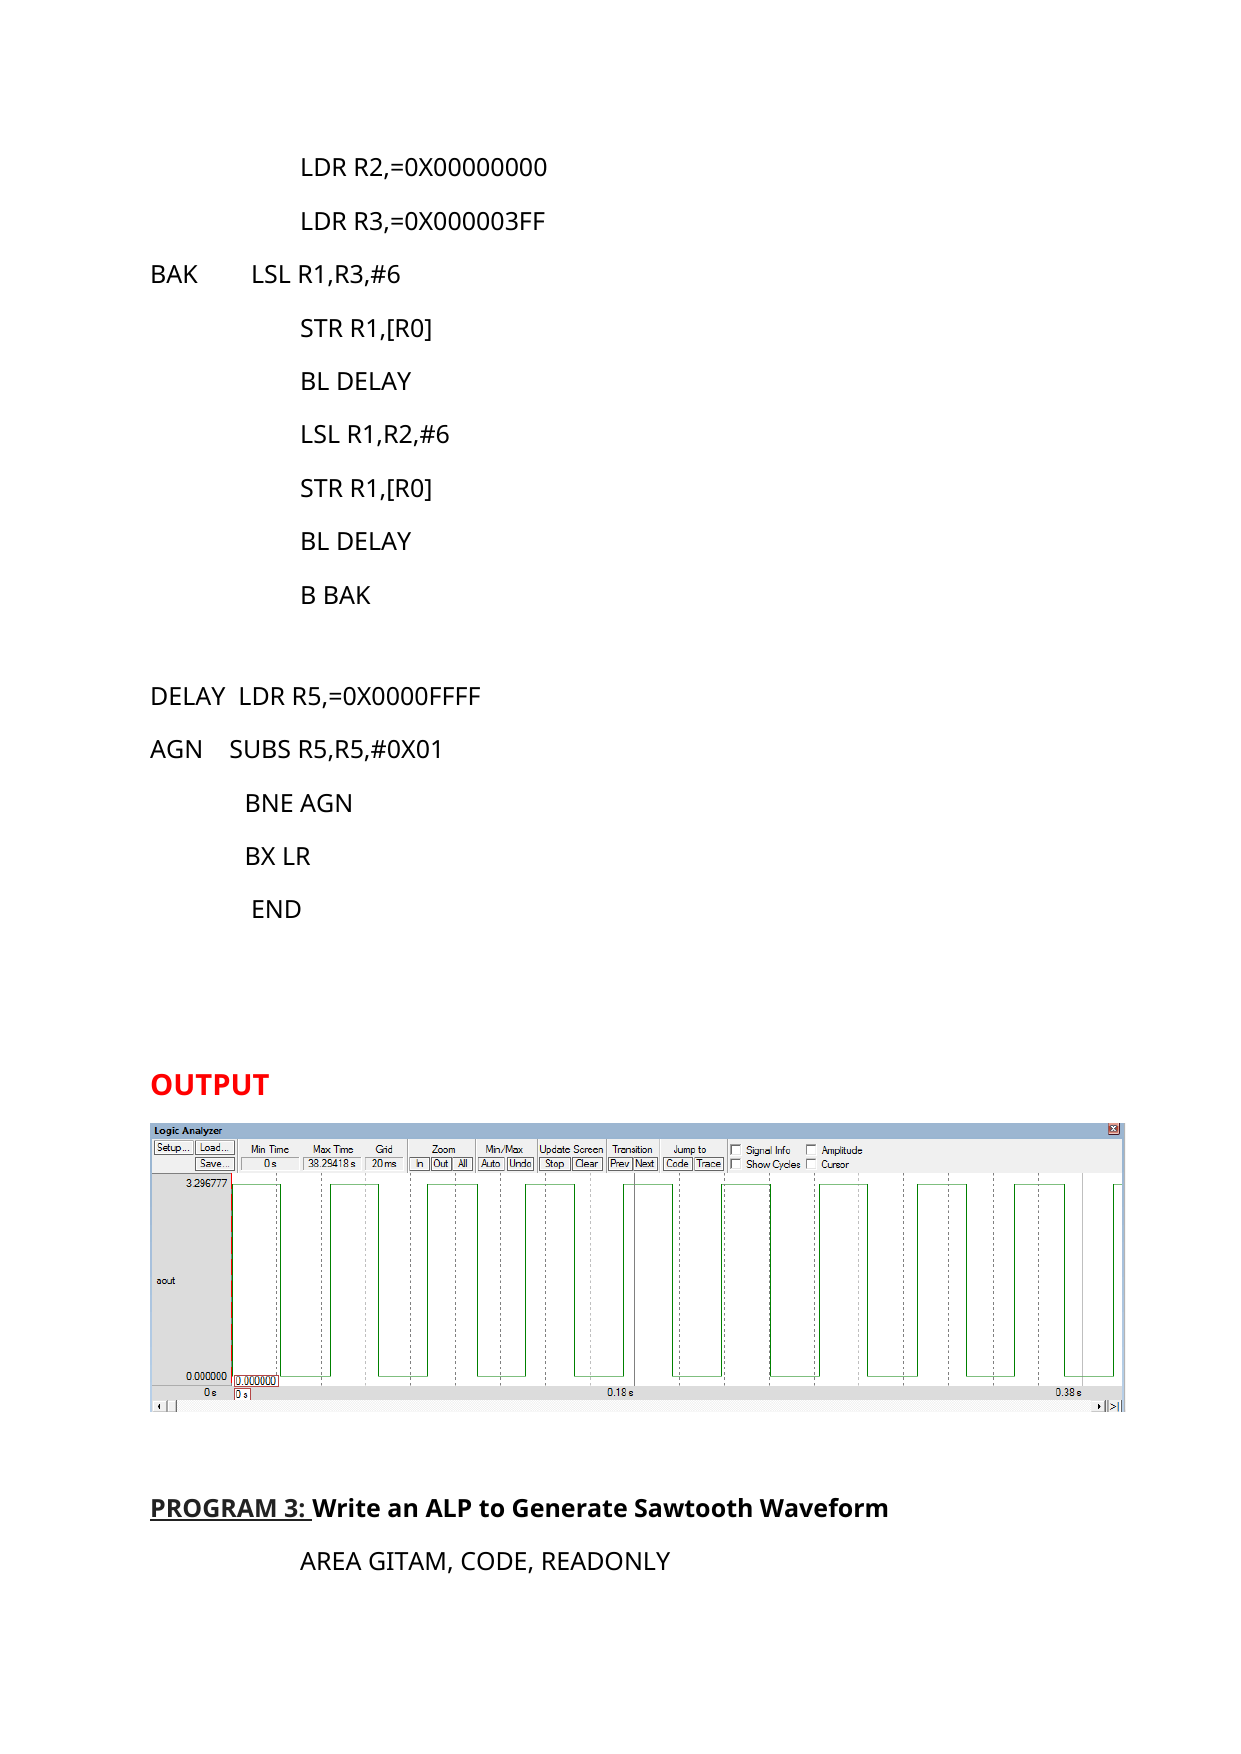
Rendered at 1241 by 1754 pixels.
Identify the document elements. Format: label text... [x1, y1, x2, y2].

text PROGRAM 3: Write an ALP to Generate Sawtooth Waveform [312, 1490, 1090, 1524]
text BL DELAY [150, 364, 1090, 398]
text LDR R2,=0X00000000 [150, 150, 1090, 184]
text LSL R1,R2,#6 [150, 417, 1090, 451]
text B BAK [150, 577, 1090, 612]
text LDR R3,=0X000003FF [150, 203, 1090, 237]
picture [150, 1123, 1125, 1412]
text STR R1,[R0] [150, 310, 1090, 344]
text DELAY LDR R5,=0X0000FFFF [150, 678, 1090, 712]
text OUTPUT [150, 1064, 1090, 1104]
text BX LR [150, 839, 1090, 873]
text BL DELAY [150, 524, 1090, 558]
text AREA GITAM, CODE, READONLY [225, 1544, 1090, 1578]
text STR R1,[R0] [150, 471, 1090, 505]
text BNE AGN [150, 785, 1090, 819]
text AGN SUBS R5,R5,#0X01 [150, 732, 1090, 766]
text BAK LSL R1,R3,#6 [150, 257, 1090, 291]
text END [150, 892, 1090, 926]
